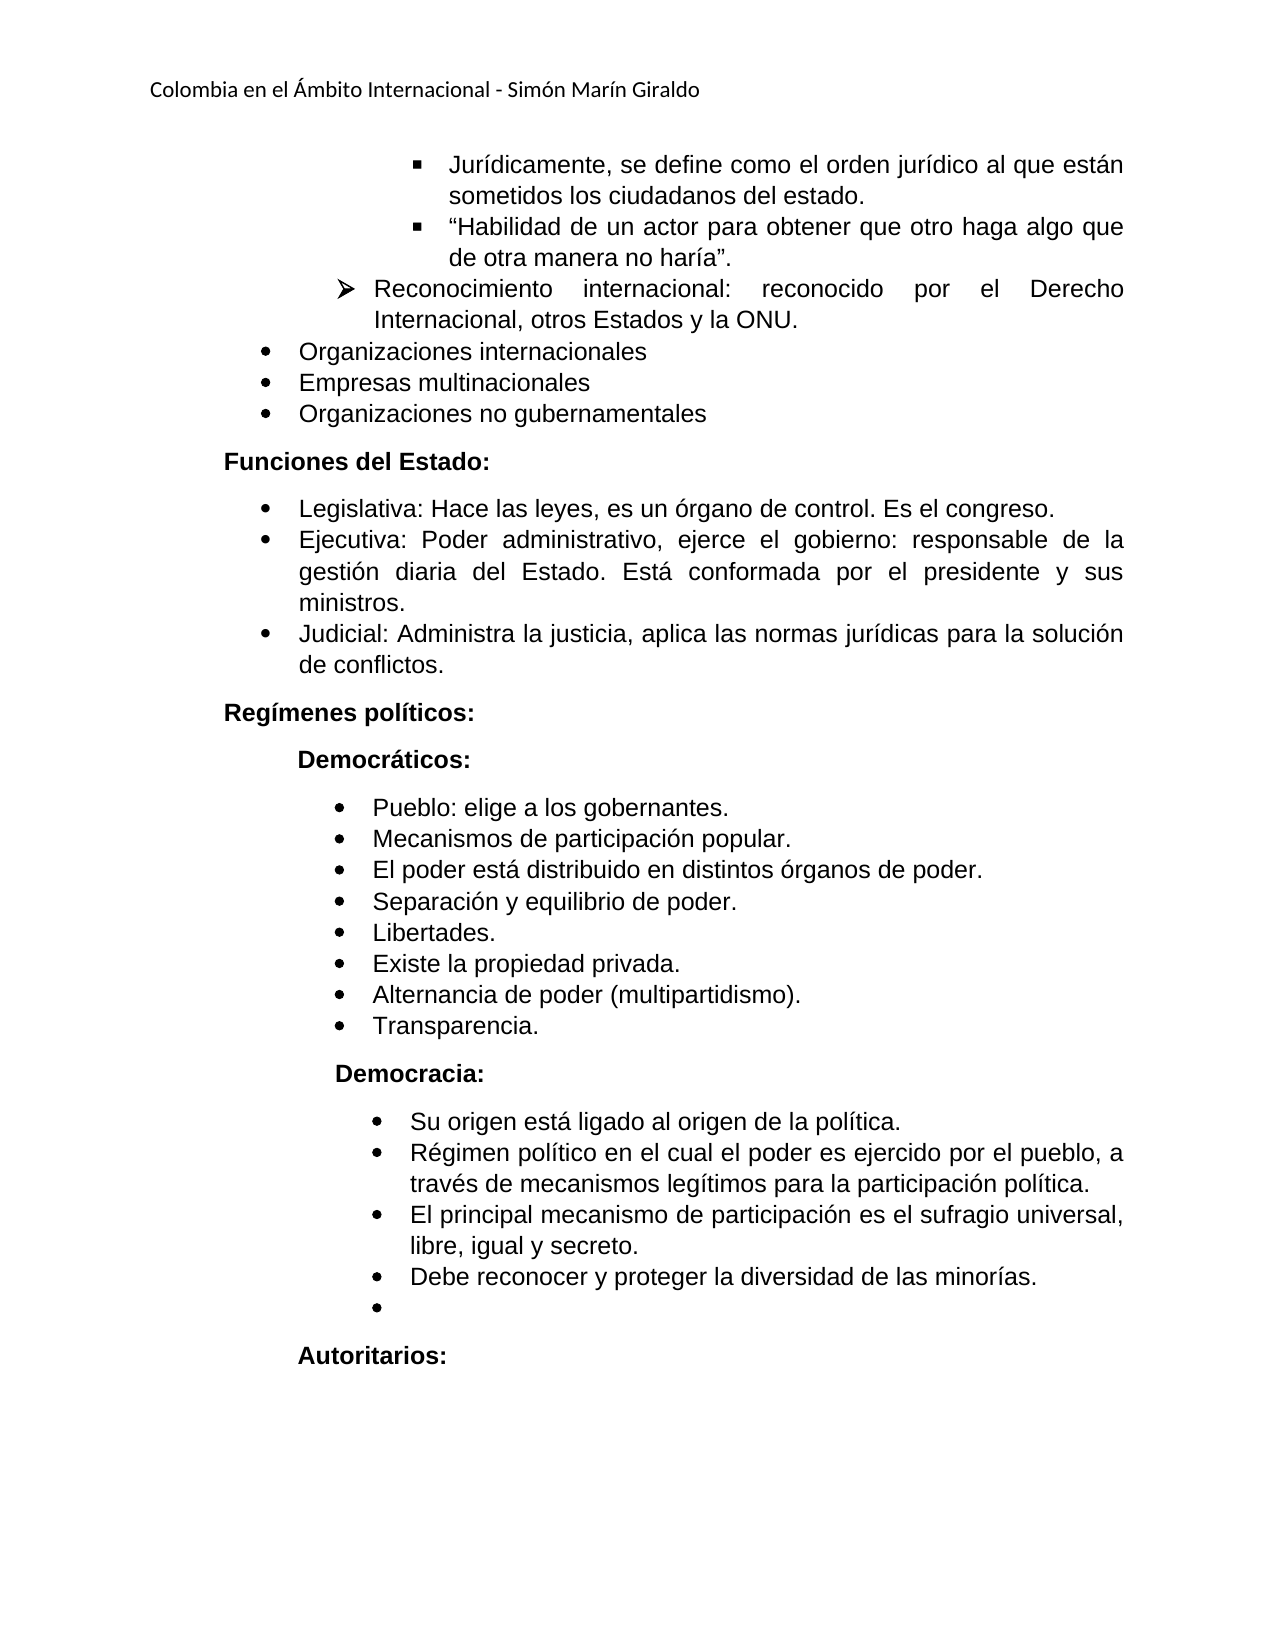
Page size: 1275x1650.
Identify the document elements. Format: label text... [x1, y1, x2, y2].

text Regímenes políticos: [224, 698, 1125, 726]
list Pueblo: elige a los gobernantes. [335, 793, 1125, 822]
list Empresas multinacionales [261, 368, 1125, 397]
list Organizaciones internacionales [261, 337, 1125, 365]
text Democráticos: [224, 745, 1125, 774]
list Ejecutiva: Poder administrativo, ejerce el gobierno: responsable de la gestión diaria del Estado. Está conformada por el presidente y sus ministros. [261, 526, 1125, 616]
list Judicial: Administra la justicia, aplica las normas jurídicas para la solución de conflictos. [261, 619, 1125, 679]
list Régimen político en el cual el poder es ejercido por el pueblo, a través de mecanismos legítimos para la participación política. [372, 1138, 1125, 1198]
list Alternancia de poder (multipartidismo). [335, 980, 1125, 1009]
list Transparencia. [335, 1011, 1125, 1040]
text Funciones del Estado: [224, 447, 1125, 475]
list Existe la propiedad privada. [335, 949, 1125, 978]
list Legislativa: Hace las leyes, es un órgano de control. Es el congreso. [261, 494, 1125, 523]
list Separación y equilibrio de poder. [335, 886, 1125, 915]
list El poder está distribuido en distintos órganos de poder. [335, 855, 1125, 884]
list Mecanismos de participación popular. [335, 824, 1125, 853]
list Jurídicamente, se define como el orden jurídico al que están sometidos los ciudadanos del estado. [411, 150, 1125, 210]
list “Habilidad de un actor para obtener que otro haga algo que de otra manera no haría”. [411, 212, 1125, 272]
list Reconocimiento internacional: reconocido por el Derecho Internacional, otros Estados y la ONU. [336, 274, 1125, 334]
list El principal mecanismo de participación es el sufragio universal, libre, igual y secreto. [372, 1200, 1125, 1260]
text Democracia: [335, 1059, 1125, 1088]
text Autoritarios: [224, 1341, 1125, 1370]
list Libertades. [335, 918, 1125, 946]
list Su origen está ligado al origen de la política. [372, 1107, 1125, 1135]
list Debe reconocer y proteger la diversidad de las minorías. [372, 1262, 1125, 1291]
list Organizaciones no gubernamentales [261, 399, 1125, 428]
